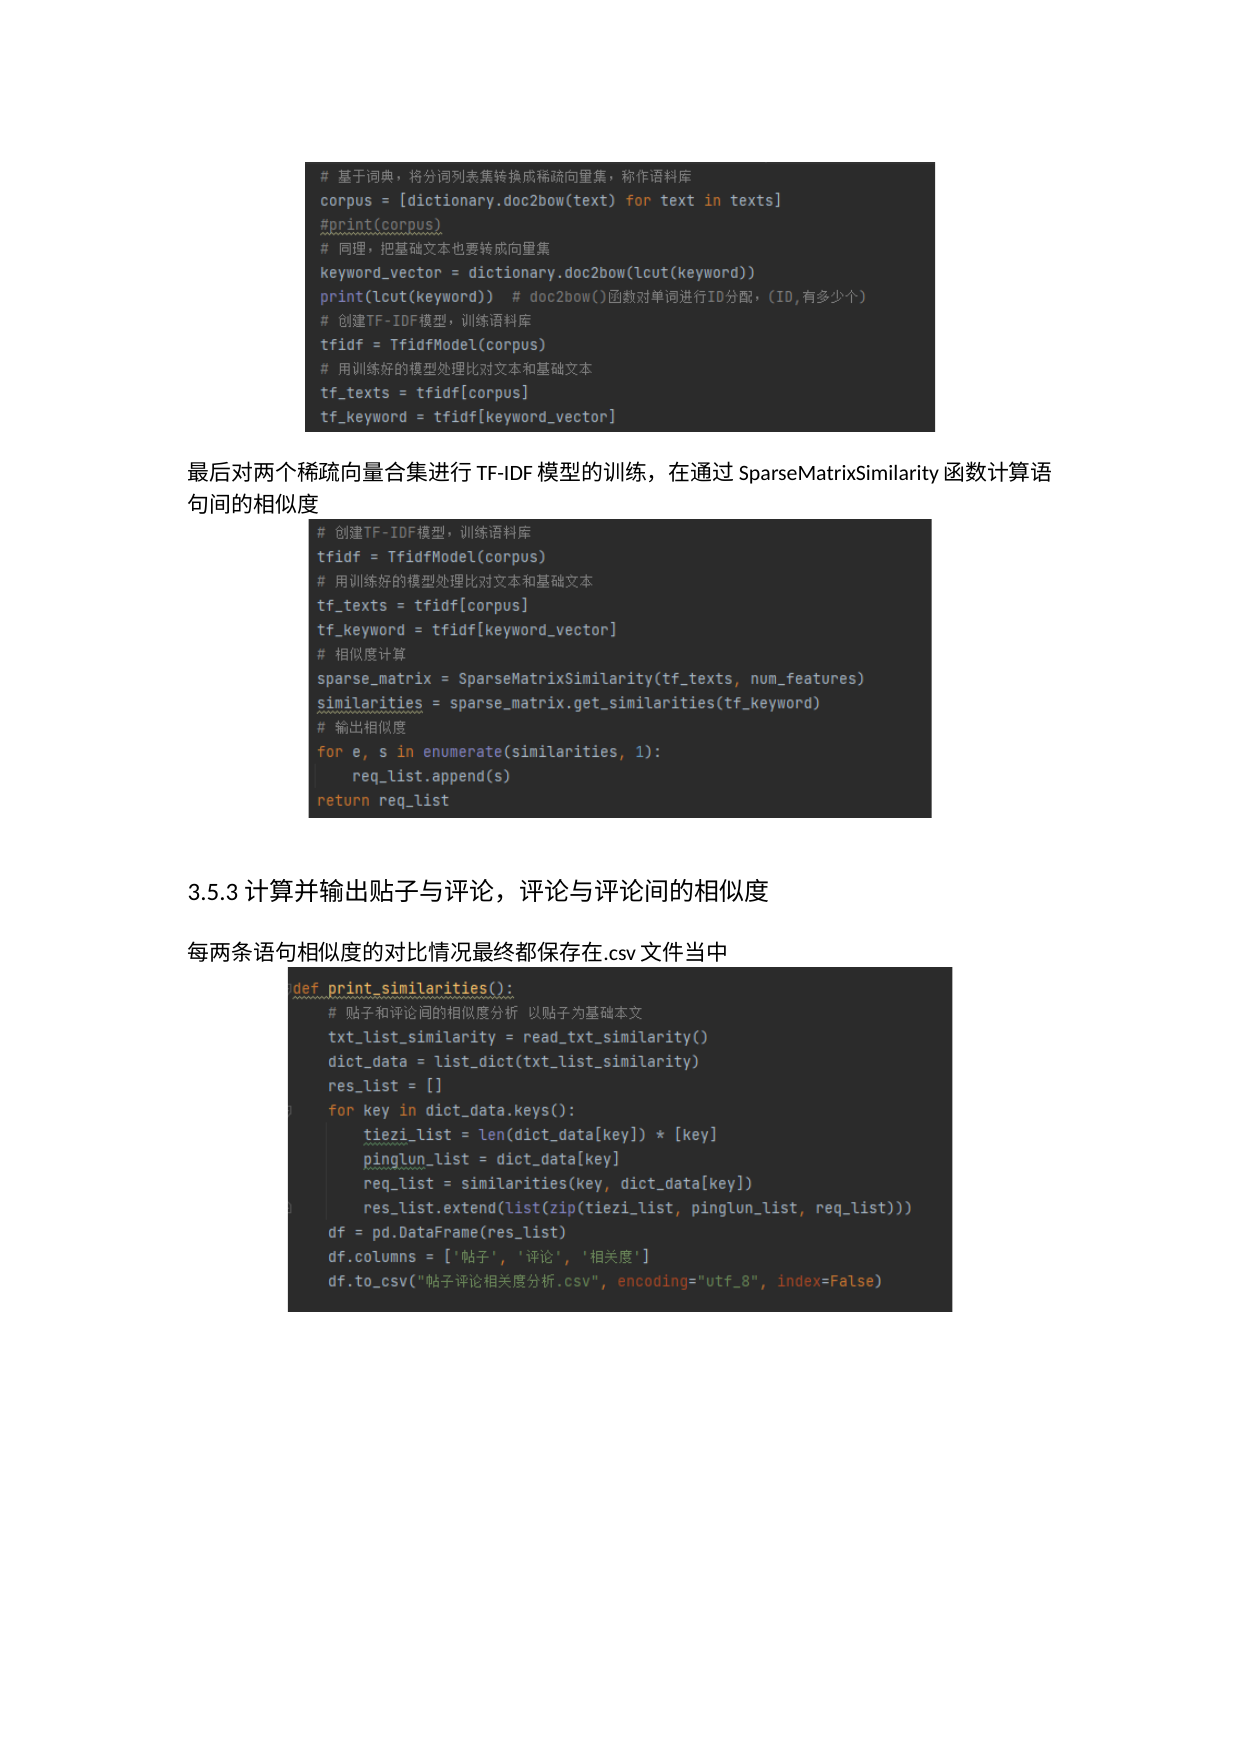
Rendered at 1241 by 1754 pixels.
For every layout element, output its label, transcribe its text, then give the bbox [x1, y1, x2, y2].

picture [308, 519, 932, 818]
picture [287, 967, 953, 1312]
text 每两条语句相似度的对比情况最终都保存在.csv文件当中 [187, 934, 1053, 967]
picture [305, 162, 936, 432]
text 最后对两个稀疏向量合集进行TF-IDF模型的训练，在通过SparseMatrixSimilarity函数计算语句间的相似度 [187, 454, 1053, 519]
subtitle 3.5.3 计算并输出贴子与评论，评论与评论间的相似度 [187, 857, 1053, 922]
